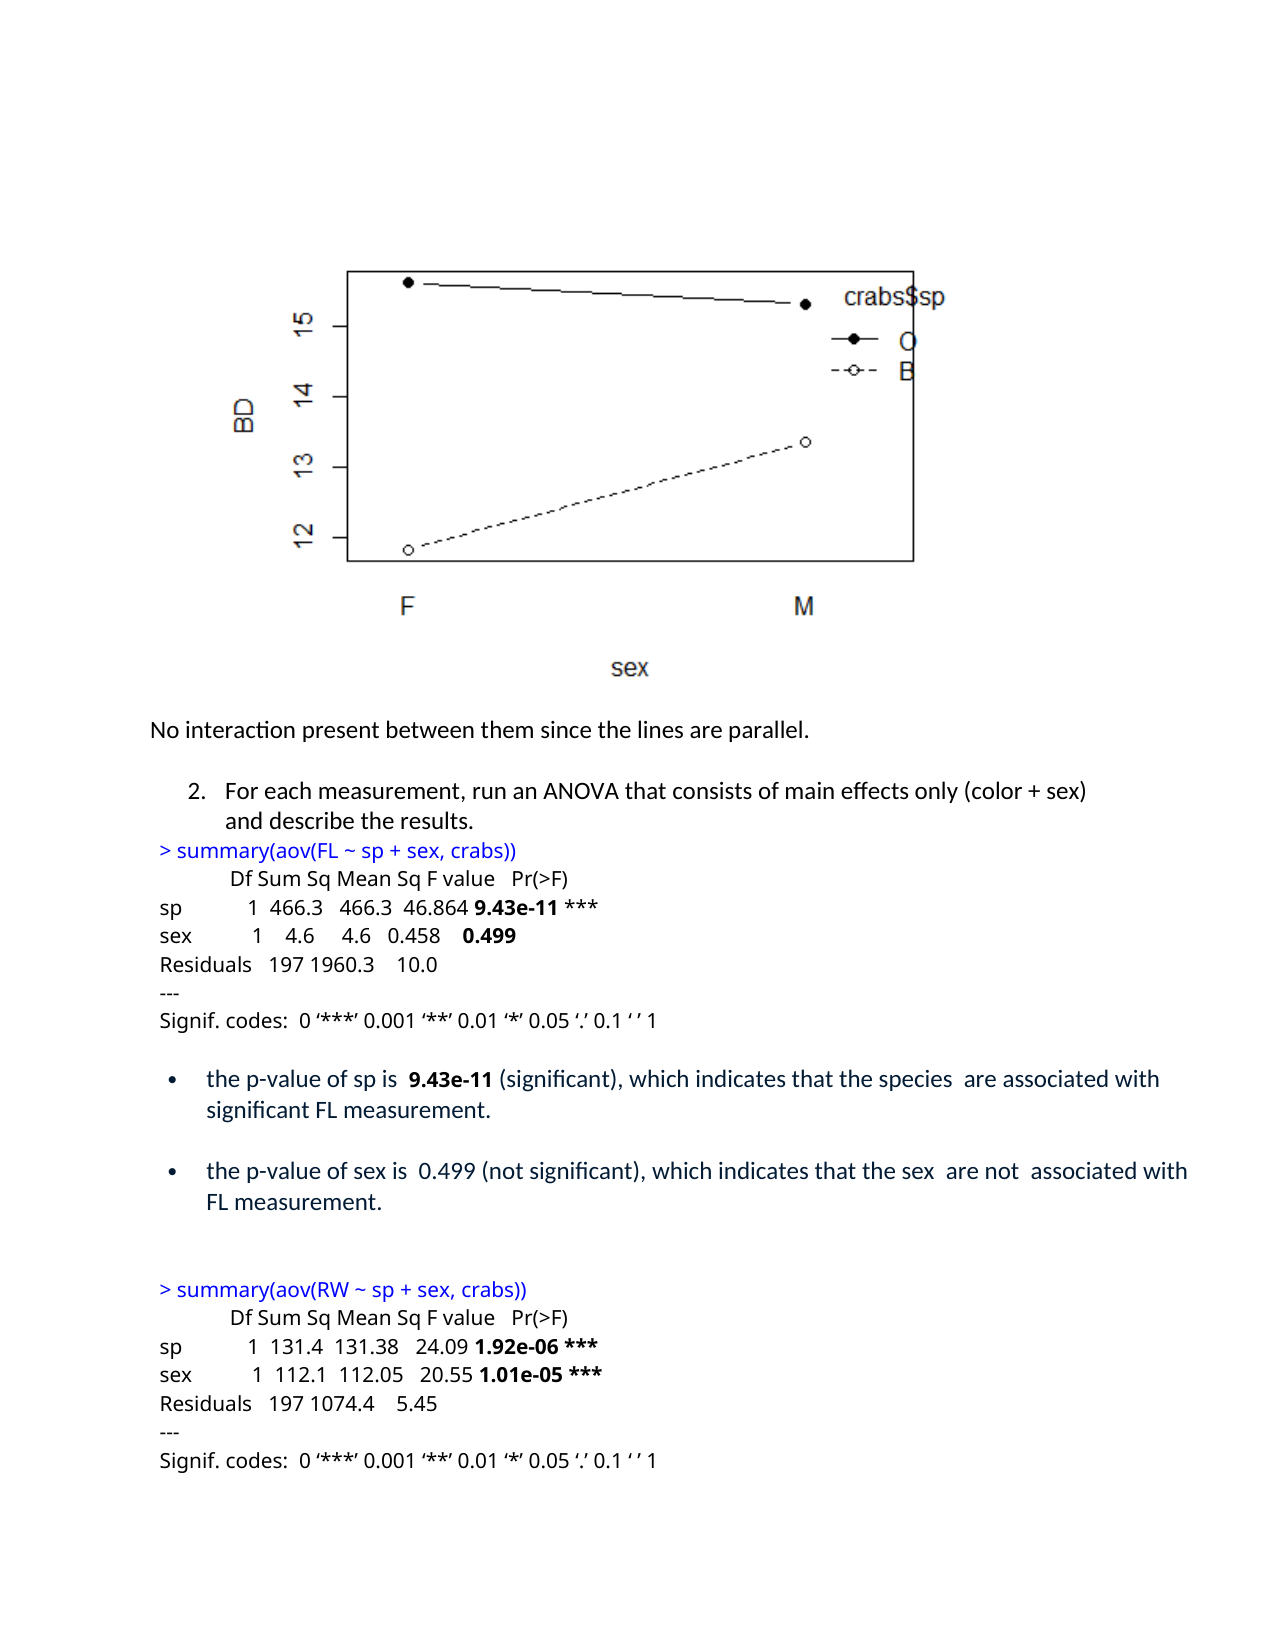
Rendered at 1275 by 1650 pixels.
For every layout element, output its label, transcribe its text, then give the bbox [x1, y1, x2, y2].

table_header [150, 836, 1275, 1487]
list For each measurement, run an ANOVA that consists of main effects only (color + sex) and describe the results. [187, 775, 1125, 836]
text No interaction present between them since the lines are parallel. [150, 714, 1125, 744]
picture [225, 150, 977, 714]
